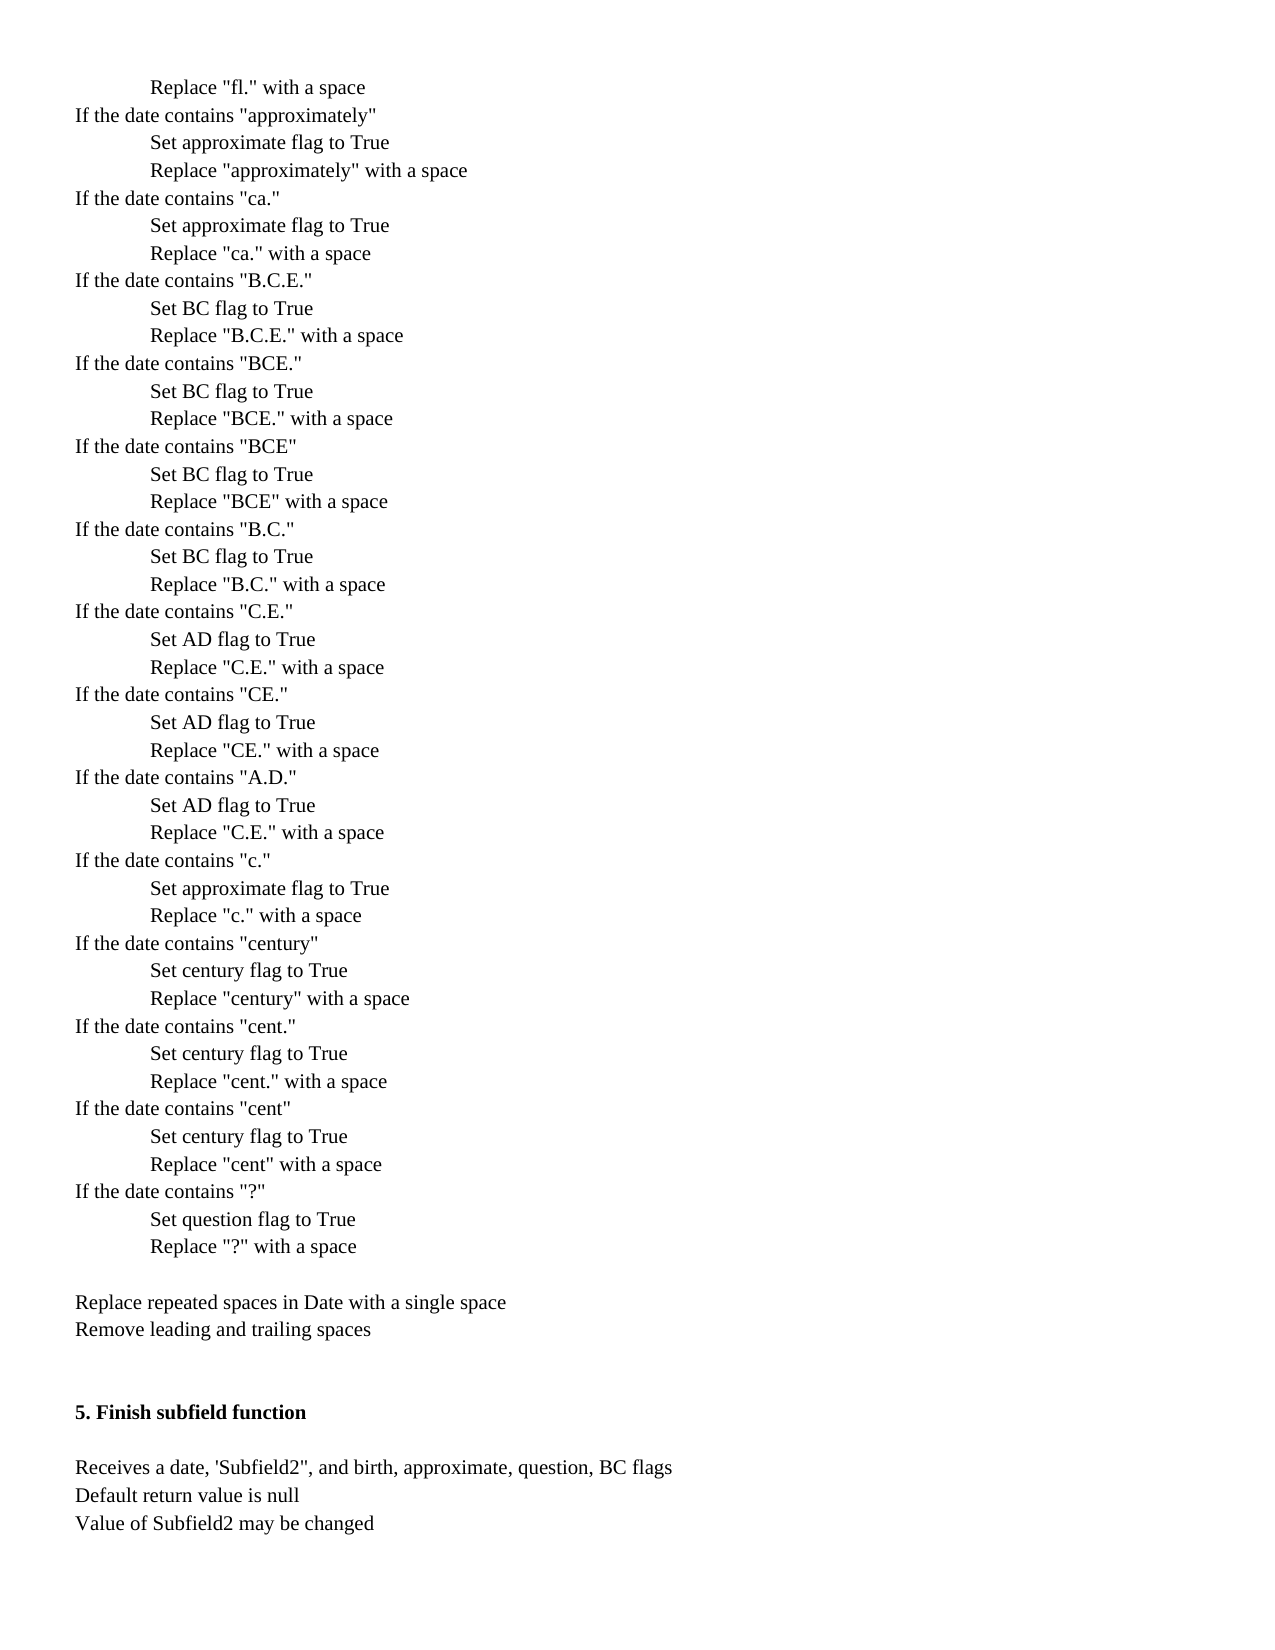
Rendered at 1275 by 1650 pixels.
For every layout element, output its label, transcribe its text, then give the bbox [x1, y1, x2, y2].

text If the date contains "B.C.E." [75, 268, 1200, 292]
text If the date contains "c." [75, 848, 1200, 872]
text If the date contains "A.D." [75, 765, 1200, 789]
text Set AD flag to True [75, 710, 1200, 734]
text Set approximate flag to True [75, 130, 1200, 154]
text Replace "BCE" with a space [75, 489, 1200, 513]
text Value of Subfield2 may be changed [75, 1510, 1200, 1534]
text Replace "cent" with a space [75, 1152, 1200, 1176]
text Replace "CE." with a space [75, 737, 1200, 762]
text If the date contains "CE." [75, 682, 1200, 706]
text If the date contains "BCE." [75, 351, 1200, 375]
text Set AD flag to True [75, 627, 1200, 651]
text Replace "century" with a space [75, 986, 1200, 1010]
text If the date contains "C.E." [75, 599, 1200, 623]
text Replace "approximately" with a space [75, 158, 1200, 182]
text Set BC flag to True [75, 544, 1200, 568]
text Replace repeated spaces in Date with a single space [75, 1289, 1200, 1314]
text 5. Finish subfield function [75, 1400, 1200, 1424]
text Set approximate flag to True [75, 876, 1200, 899]
text Remove leading and trailing spaces [75, 1317, 1200, 1341]
text Replace "C.E." with a space [75, 655, 1200, 679]
text Receives a date, 'Subfield2", and birth, approximate, question, BC flags [75, 1455, 1200, 1479]
text Set AD flag to True [75, 793, 1200, 817]
text Set question flag to True [75, 1207, 1200, 1231]
text Replace "cent." with a space [75, 1069, 1200, 1093]
text If the date contains "BCE" [75, 434, 1200, 458]
text Replace "ca." with a space [75, 241, 1200, 265]
text Set century flag to True [75, 958, 1200, 982]
text Set BC flag to True [75, 379, 1200, 403]
text Replace "C.E." with a space [75, 820, 1200, 844]
text Replace "B.C." with a space [75, 572, 1200, 596]
text Set approximate flag to True [75, 213, 1200, 237]
text If the date contains "century" [75, 931, 1200, 955]
text Set BC flag to True [75, 461, 1200, 486]
text Default return value is null [75, 1483, 1200, 1507]
text Set century flag to True [75, 1041, 1200, 1065]
text Replace "?" with a space [75, 1234, 1200, 1258]
text If the date contains "?" [75, 1179, 1200, 1203]
text Set BC flag to True [75, 296, 1200, 320]
text Replace "B.C.E." with a space [75, 323, 1200, 347]
text If the date contains "cent" [75, 1096, 1200, 1120]
text Set century flag to True [75, 1124, 1200, 1148]
text If the date contains "cent." [75, 1013, 1200, 1038]
text Replace "BCE." with a space [75, 406, 1200, 430]
text If the date contains "B.C." [75, 517, 1200, 541]
text Replace "fl." with a space [75, 75, 1200, 99]
text If the date contains "approximately" [75, 103, 1200, 127]
text Replace "c." with a space [75, 903, 1200, 927]
text If the date contains "ca." [75, 185, 1200, 209]
